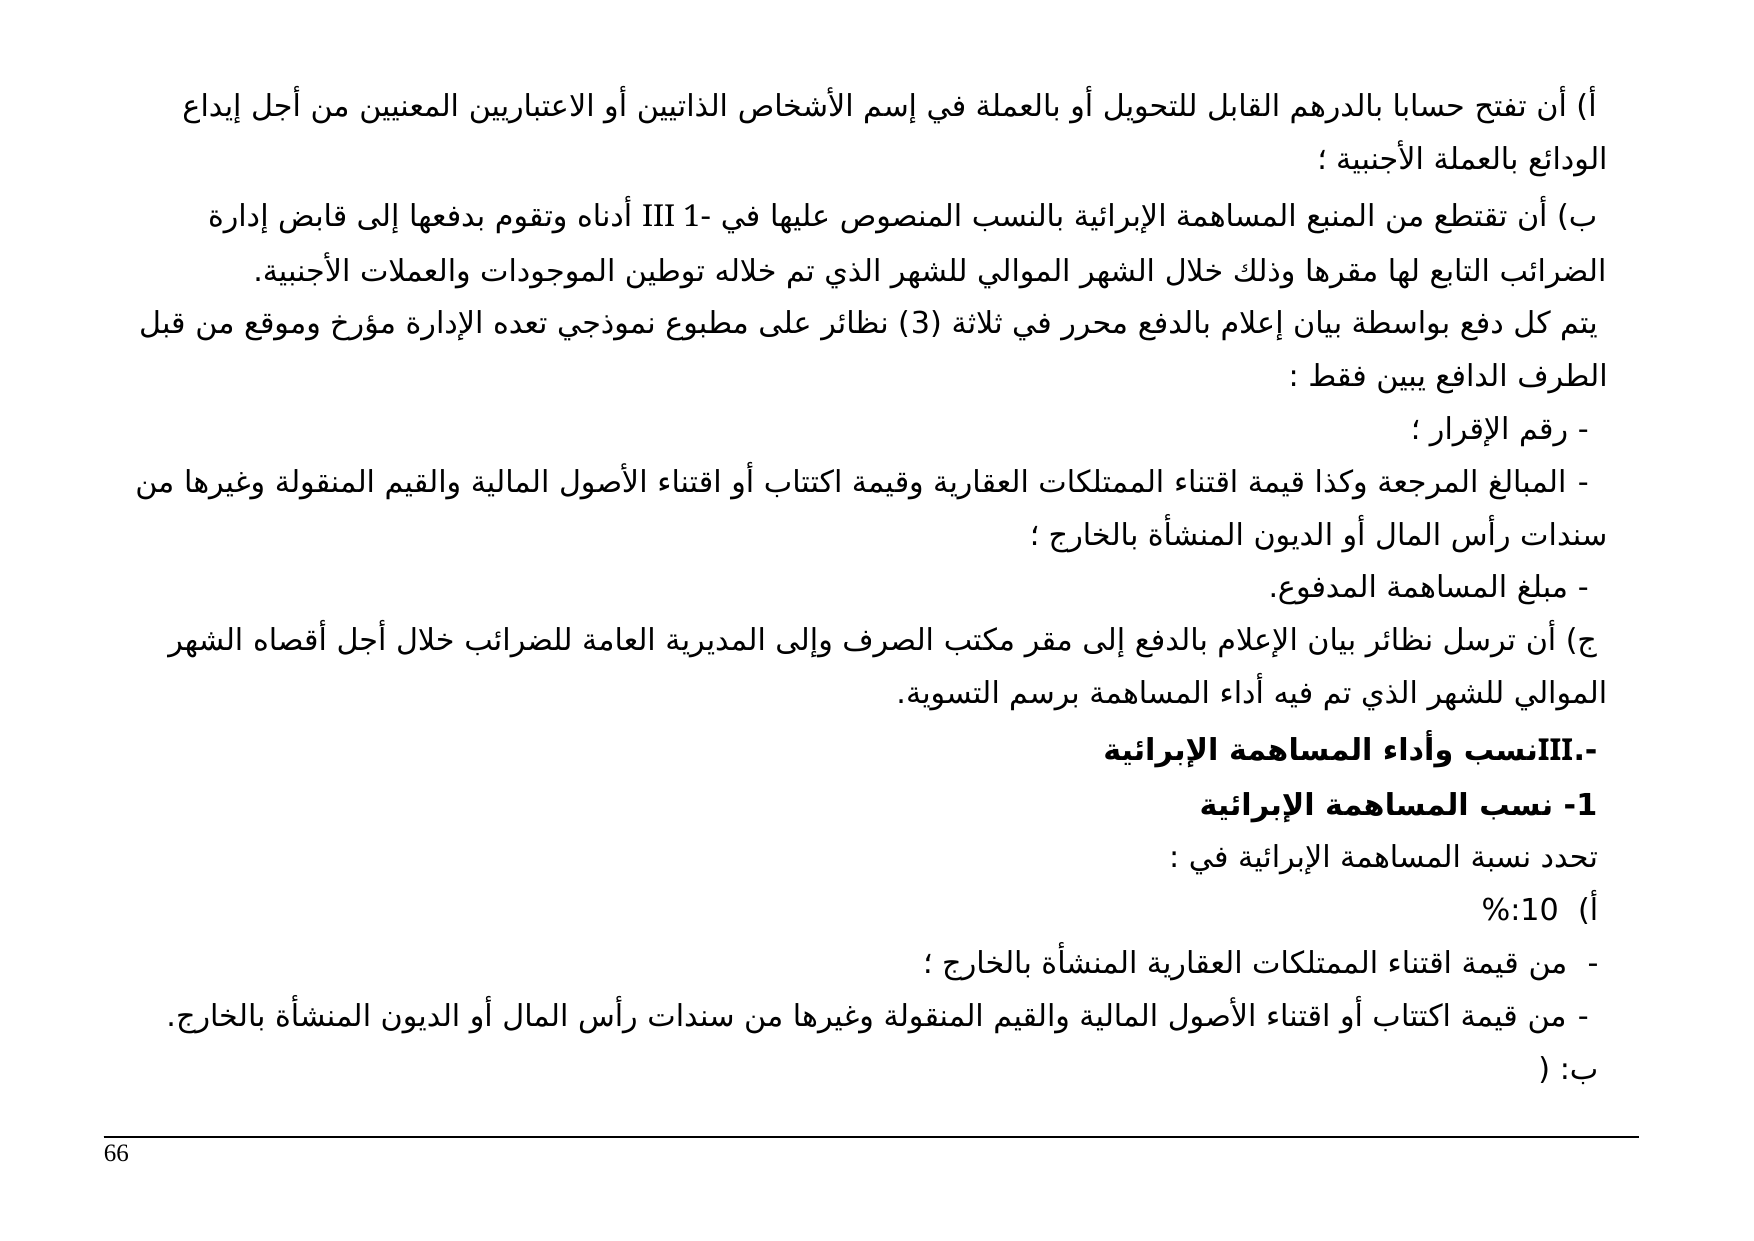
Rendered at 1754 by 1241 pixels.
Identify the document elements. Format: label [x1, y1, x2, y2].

text [135, 89, 1608, 1086]
